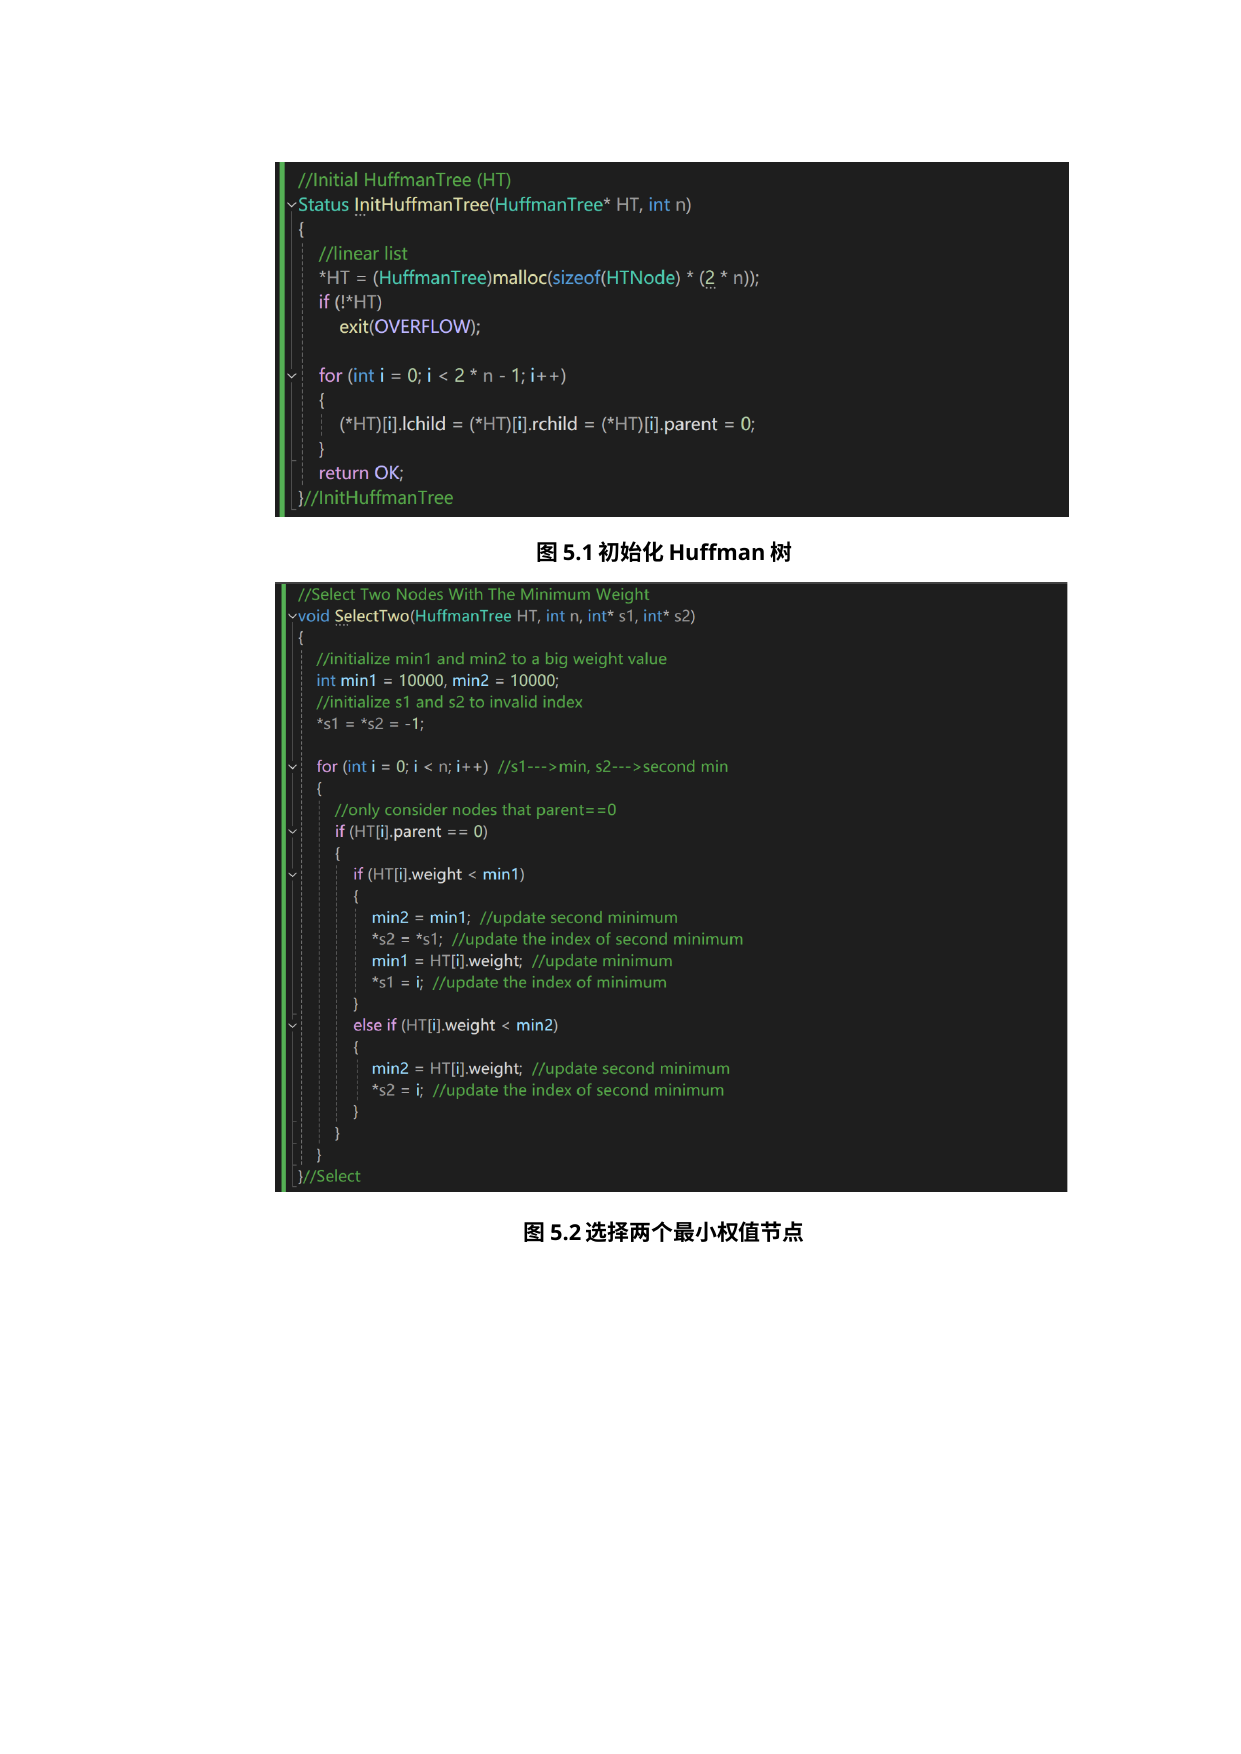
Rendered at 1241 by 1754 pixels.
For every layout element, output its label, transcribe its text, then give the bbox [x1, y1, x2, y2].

text 图5.2选择两个最小权值节点 [187, 1215, 1053, 1248]
text 图5.1初始化Huffman树 [187, 534, 1053, 567]
picture [275, 582, 1068, 1192]
picture [275, 162, 1069, 517]
